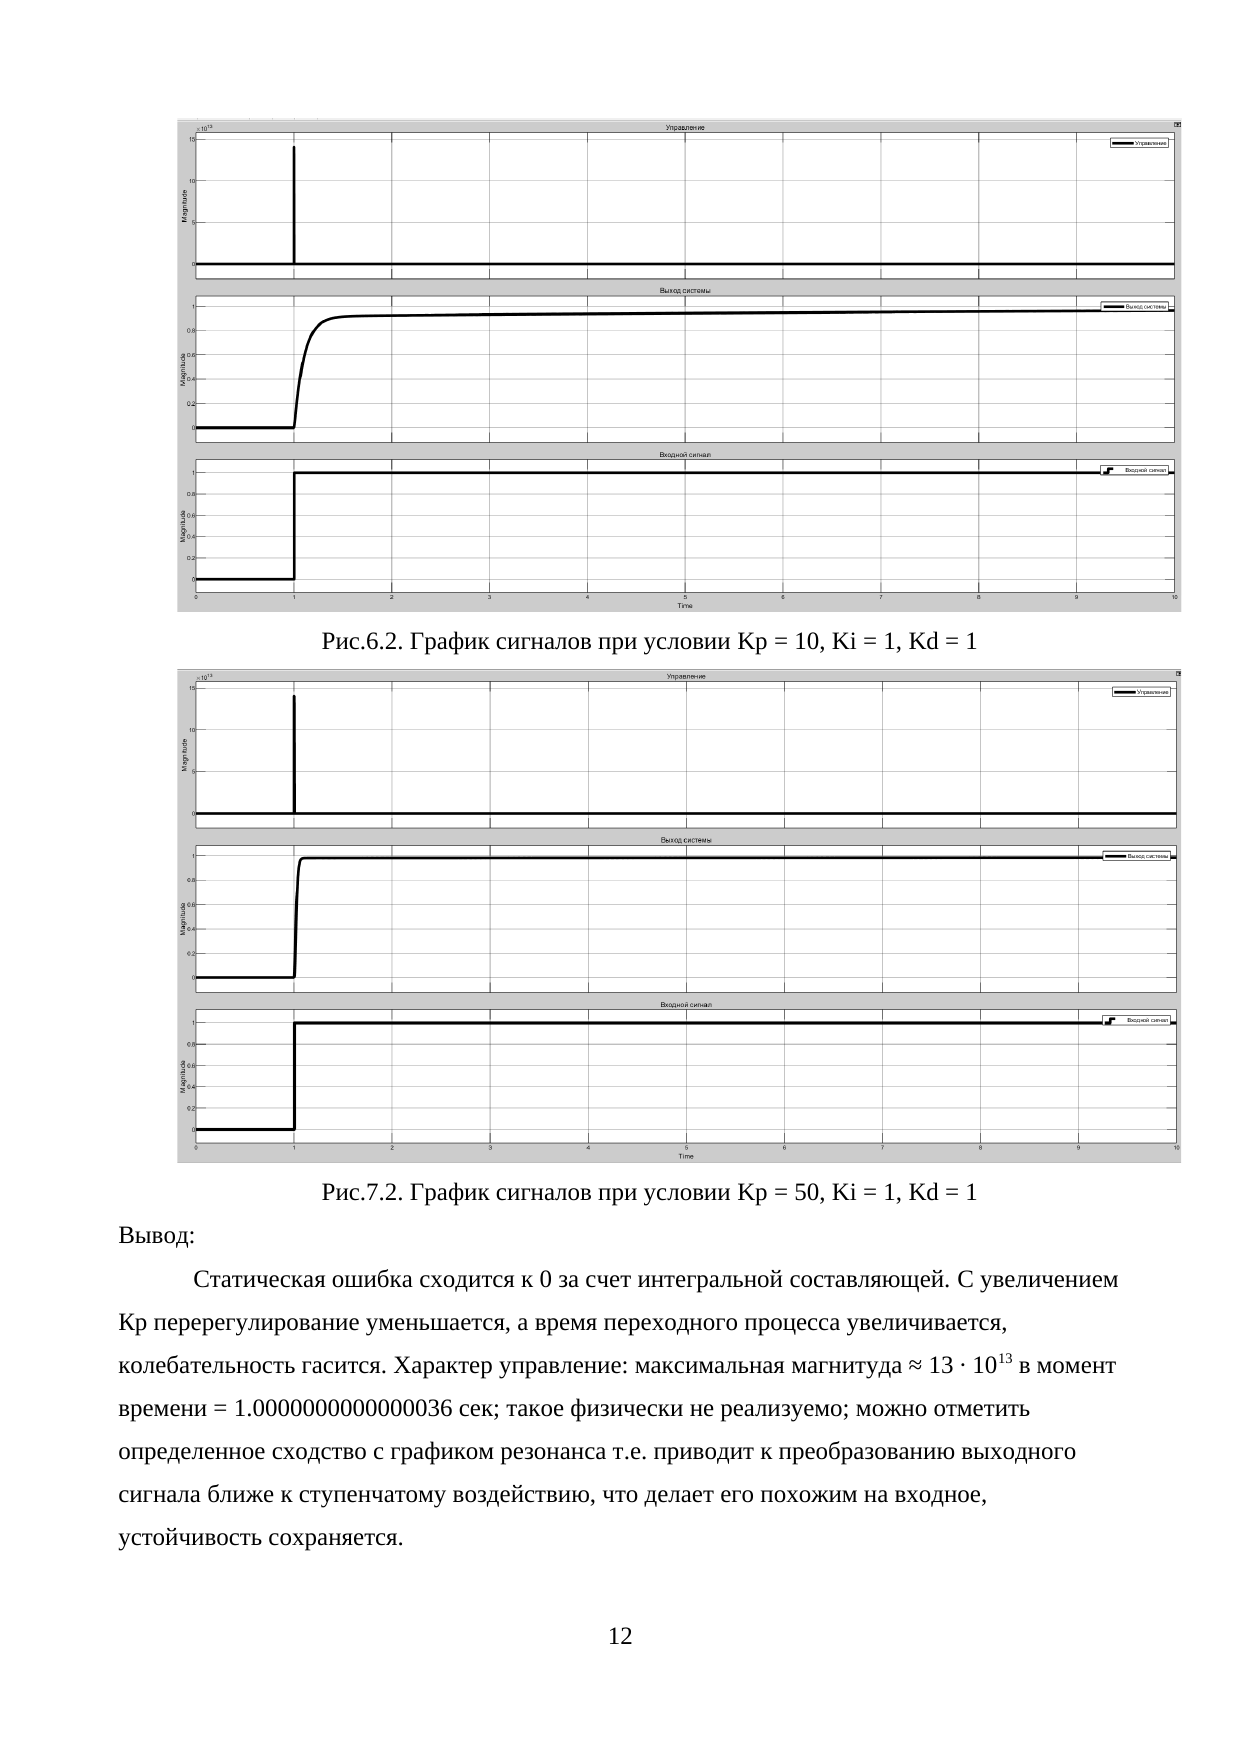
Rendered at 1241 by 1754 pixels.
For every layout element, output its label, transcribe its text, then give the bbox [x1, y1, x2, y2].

text Статическая ошибка сходится к 0 за счет интегральной составляющей. C увеличением Кр перерегулирование уменьшается, а время переходного процесса увеличивается, колебательность гасится. Характер управление: максимальная магнитуда ≈ 13 ∙ 1013 в момент времени = 1.0000000000000036 сек; такое физически не реализуемо; можно отметить определенное сходство с графиком резонанса т.е. приводит к преобразованию выходного сигнала ближе к ступенчатому воздействию, что делает его похожим на входное, устойчивость сохраняется. [118, 1264, 1122, 1551]
picture [177, 669, 1182, 1163]
text Вывод: [118, 1221, 1122, 1249]
text Рис.6.2. График сигналов при условии Kp = 10, Ki = 1, Kd = 1 [118, 626, 1122, 655]
picture [177, 118, 1182, 612]
text Рис.7.2. График сигналов при условии Kp = 50, Ki = 1, Kd = 1 [118, 1177, 1122, 1206]
